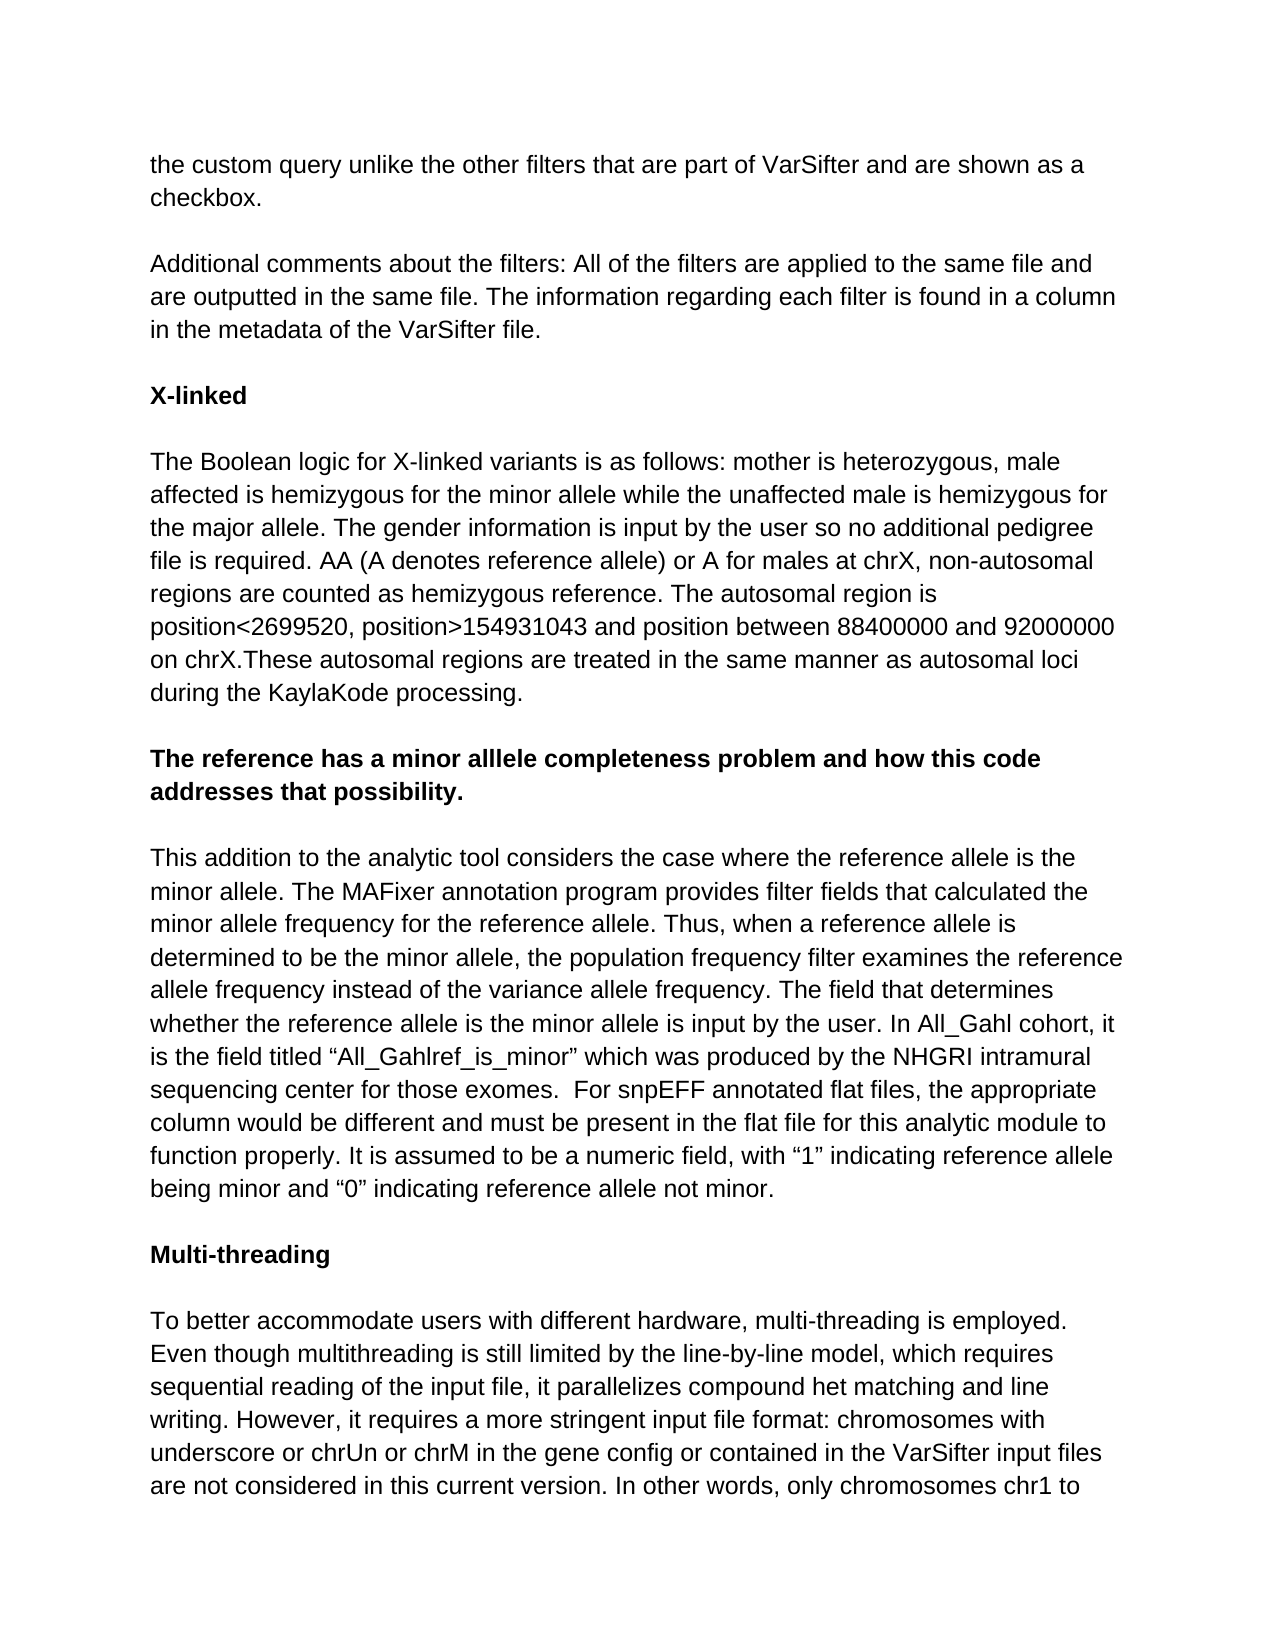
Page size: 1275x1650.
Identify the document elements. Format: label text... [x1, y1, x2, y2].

text The reference has a minor alllele completeness problem and how this code addresses that possibility. [150, 744, 1125, 806]
text This addition to the analytic tool considers the case where the reference allele is the minor allele. The MAFixer annotation program provides filter fields that calculated the minor allele frequency for the reference allele. Thus, when a reference allele is determined to be the minor allele, the population frequency filter examines the reference allele frequency instead of the variance allele frequency. The field that determines whether the reference allele is the minor allele is input by the user. In All_Gahl cohort, it is the field titled “All_Gahlref_is_minor” which was produced by the NHGRI intramural sequencing center for those exomes. For snpEFF annotated flat files, the appropriate column would be different and must be present in the flat file for this analytic module to function properly. It is assumed to be a numeric field, with “1” indicating reference allele being minor and “0” indicating reference allele not minor. [150, 843, 1125, 1202]
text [150, 1306, 1125, 1499]
text Multi-threading [150, 1240, 1125, 1268]
text The Boolean logic for X-linked variants is as follows: mother is heterozygous, male affected is hemizygous for the minor allele while the unaffected male is hemizygous for the major allele. The gender information is input by the user so no additional pedigree file is required. AA (A denotes reference allele) or A for males at chrX, non-autosomal regions are counted as hemizygous reference. The autosomal region is position<2699520, position>154931043 and position between 88400000 and 92000000 on chrX.These autosomal regions are treated in the same manner as autosomal loci during the KaylaKode processing. [150, 447, 1125, 707]
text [150, 150, 1125, 212]
text Additional comments about the filters: All of the filters are applied to the same file and are outputted in the same file. The information regarding each filter is found in a column in the metadata of the VarSifter file. [150, 249, 1125, 344]
text X-linked [150, 381, 1125, 410]
